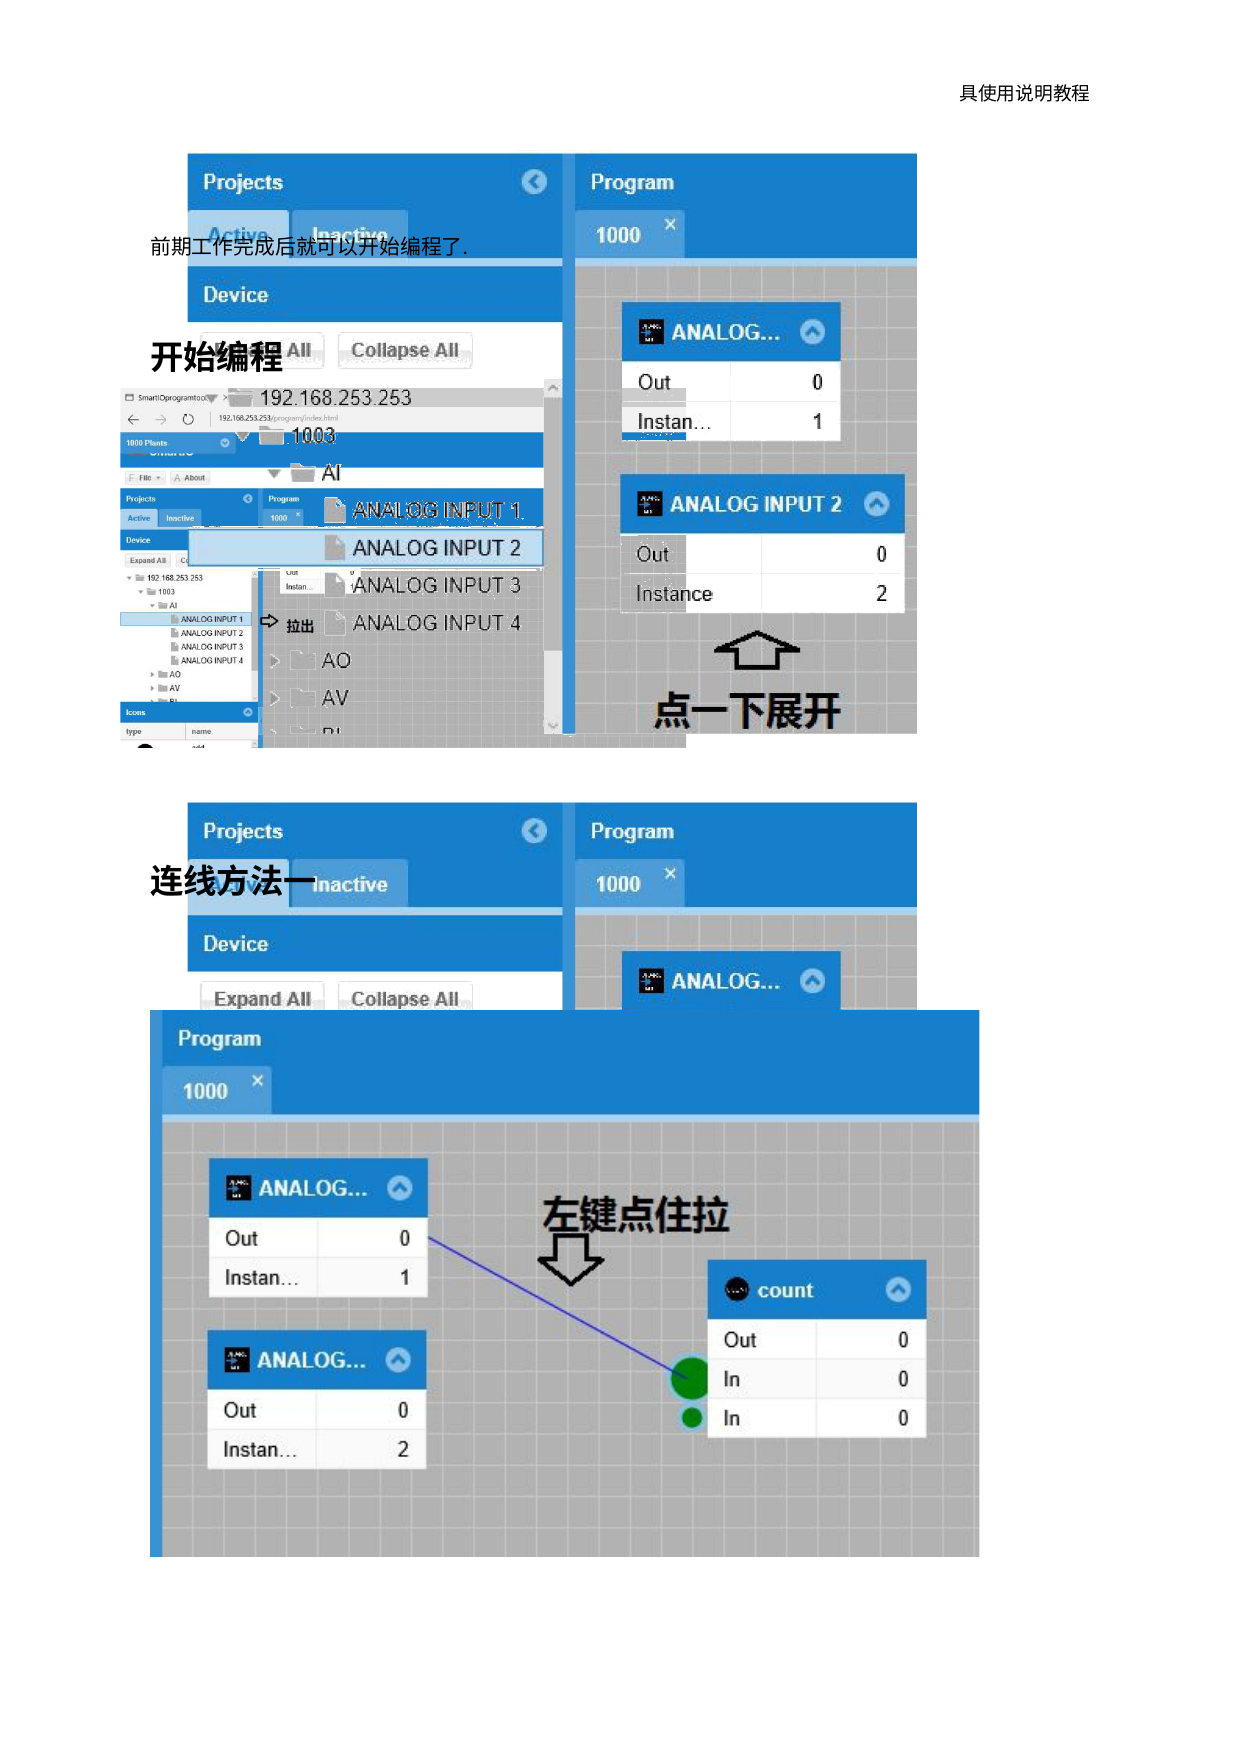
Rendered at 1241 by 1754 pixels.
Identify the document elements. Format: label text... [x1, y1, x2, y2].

picture [187, 150, 917, 230]
picture [120, 379, 917, 855]
subtitle 开始编程 [150, 330, 1090, 379]
picture [187, 261, 917, 330]
text 前期工作完成后就可以开始编程了. [150, 230, 1090, 261]
subtitle 连线方法一 [150, 855, 1090, 903]
picture [150, 903, 980, 1557]
